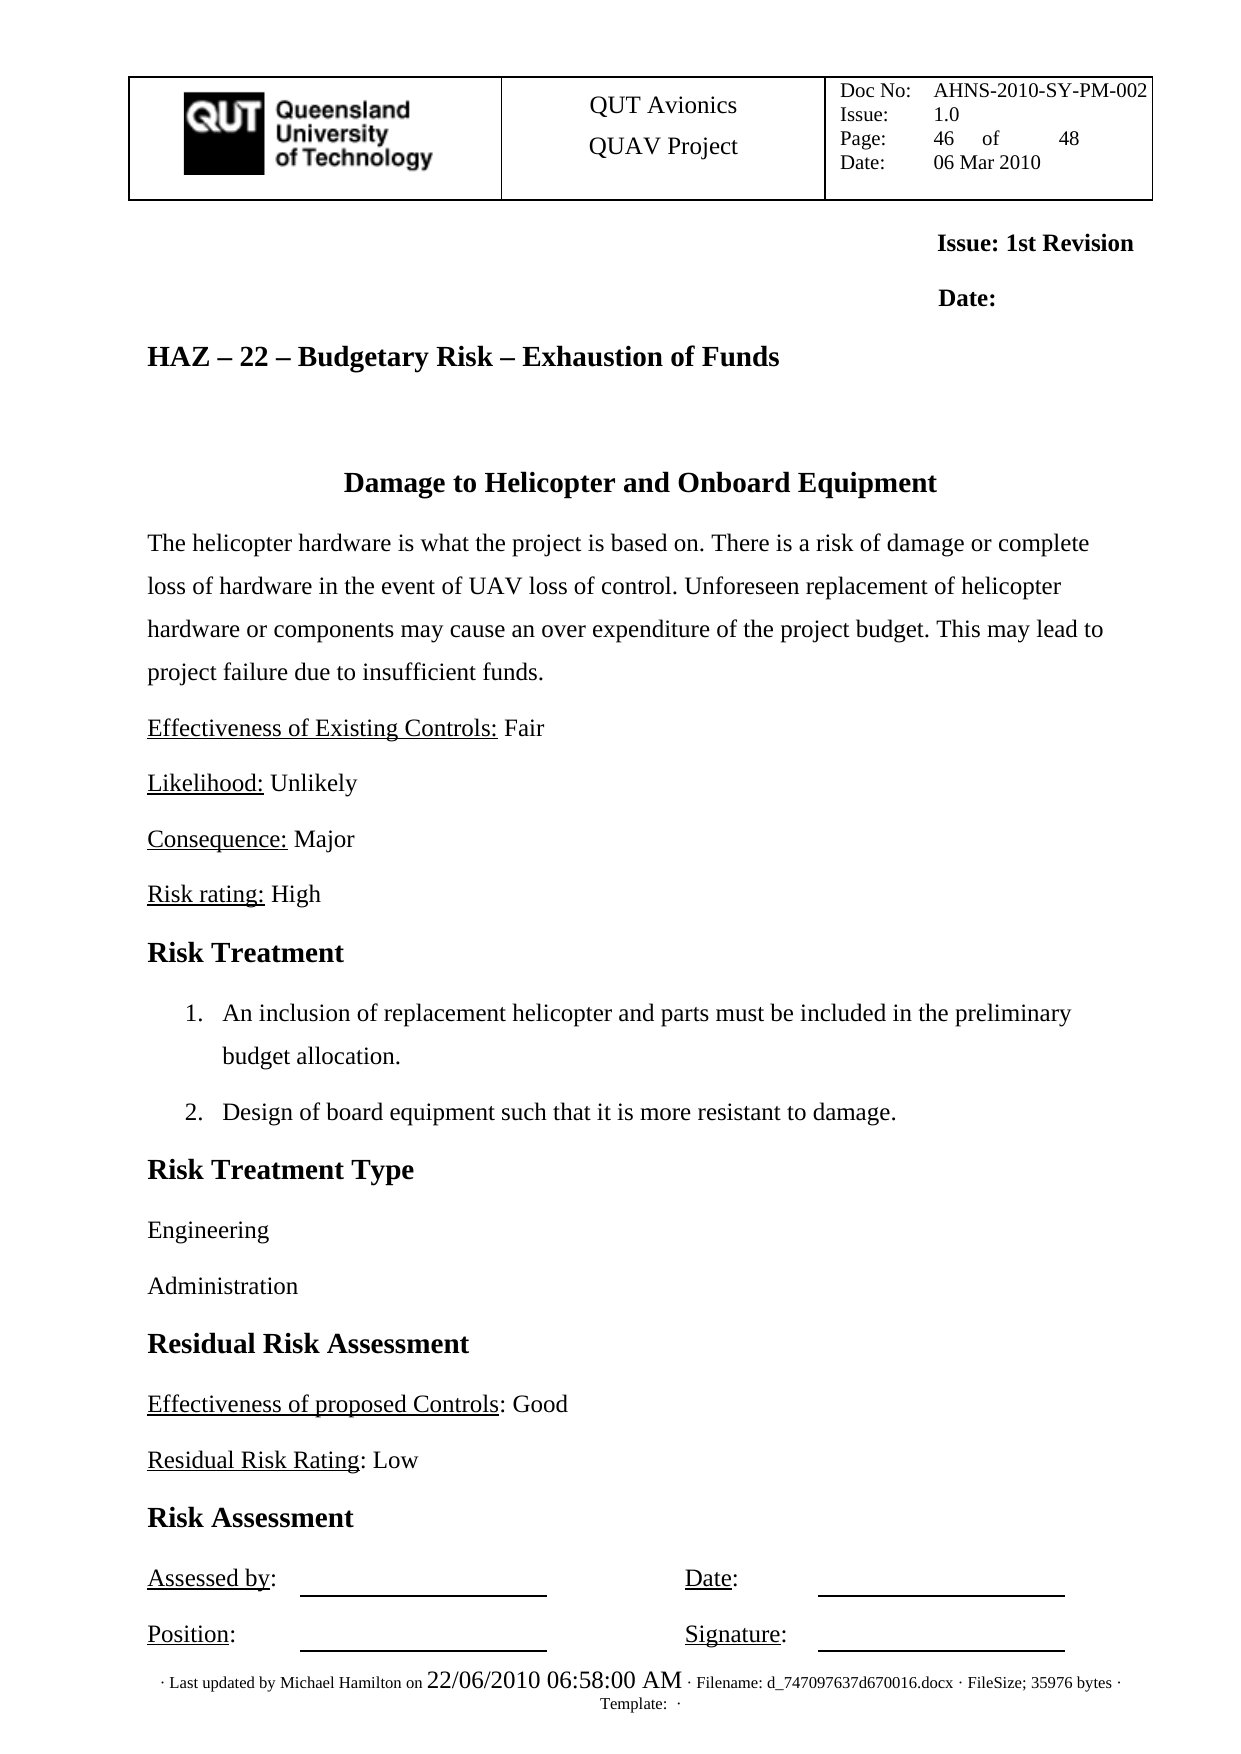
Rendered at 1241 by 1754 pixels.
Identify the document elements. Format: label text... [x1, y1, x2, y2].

list Design of board equipment such that it is more resistant to damage. [184, 1097, 1134, 1125]
text HAZ – 22 – Budgetary Risk – Exhaustion of Funds [147, 339, 1134, 373]
text The helicopter hardware is what the project is based on. There is a risk of damage or complete loss of hardware in the event of UAV loss of control. Unforeseen replacement of helicopter hardware or components may cause an over expenditure of the project budget. This may lead to project failure due to insufficient funds. [147, 528, 1134, 686]
text Administration [147, 1271, 1134, 1299]
text Issue: 1st Revision [147, 228, 1134, 257]
text Residual Risk Rating: Low [147, 1445, 1134, 1473]
text Effectiveness of Existing Controls: Fair [147, 713, 1134, 741]
text Residual Risk Assessment [147, 1326, 1134, 1360]
text Risk Treatment [147, 935, 1134, 969]
text Engineering [147, 1215, 1134, 1244]
text Assessed by: Date: [147, 1563, 1134, 1592]
text Date: . [147, 283, 1134, 312]
text Risk Treatment Type [147, 1152, 1134, 1186]
text Risk Assessment [147, 1500, 1134, 1534]
picture [183, 83, 477, 175]
text Risk rating: High [147, 879, 1134, 908]
text Consequence: Major [147, 824, 1134, 853]
text Damage to Helicopter and Onboard Equipment [147, 465, 1134, 498]
text Position: Signature: [147, 1619, 1134, 1648]
list An inclusion of replacement helicopter and parts must be included in the preliminary budget allocation. [184, 998, 1134, 1070]
text Effectiveness of proposed Controls: Good [147, 1389, 1134, 1418]
text Likelihood: Unlikely [147, 768, 1134, 797]
